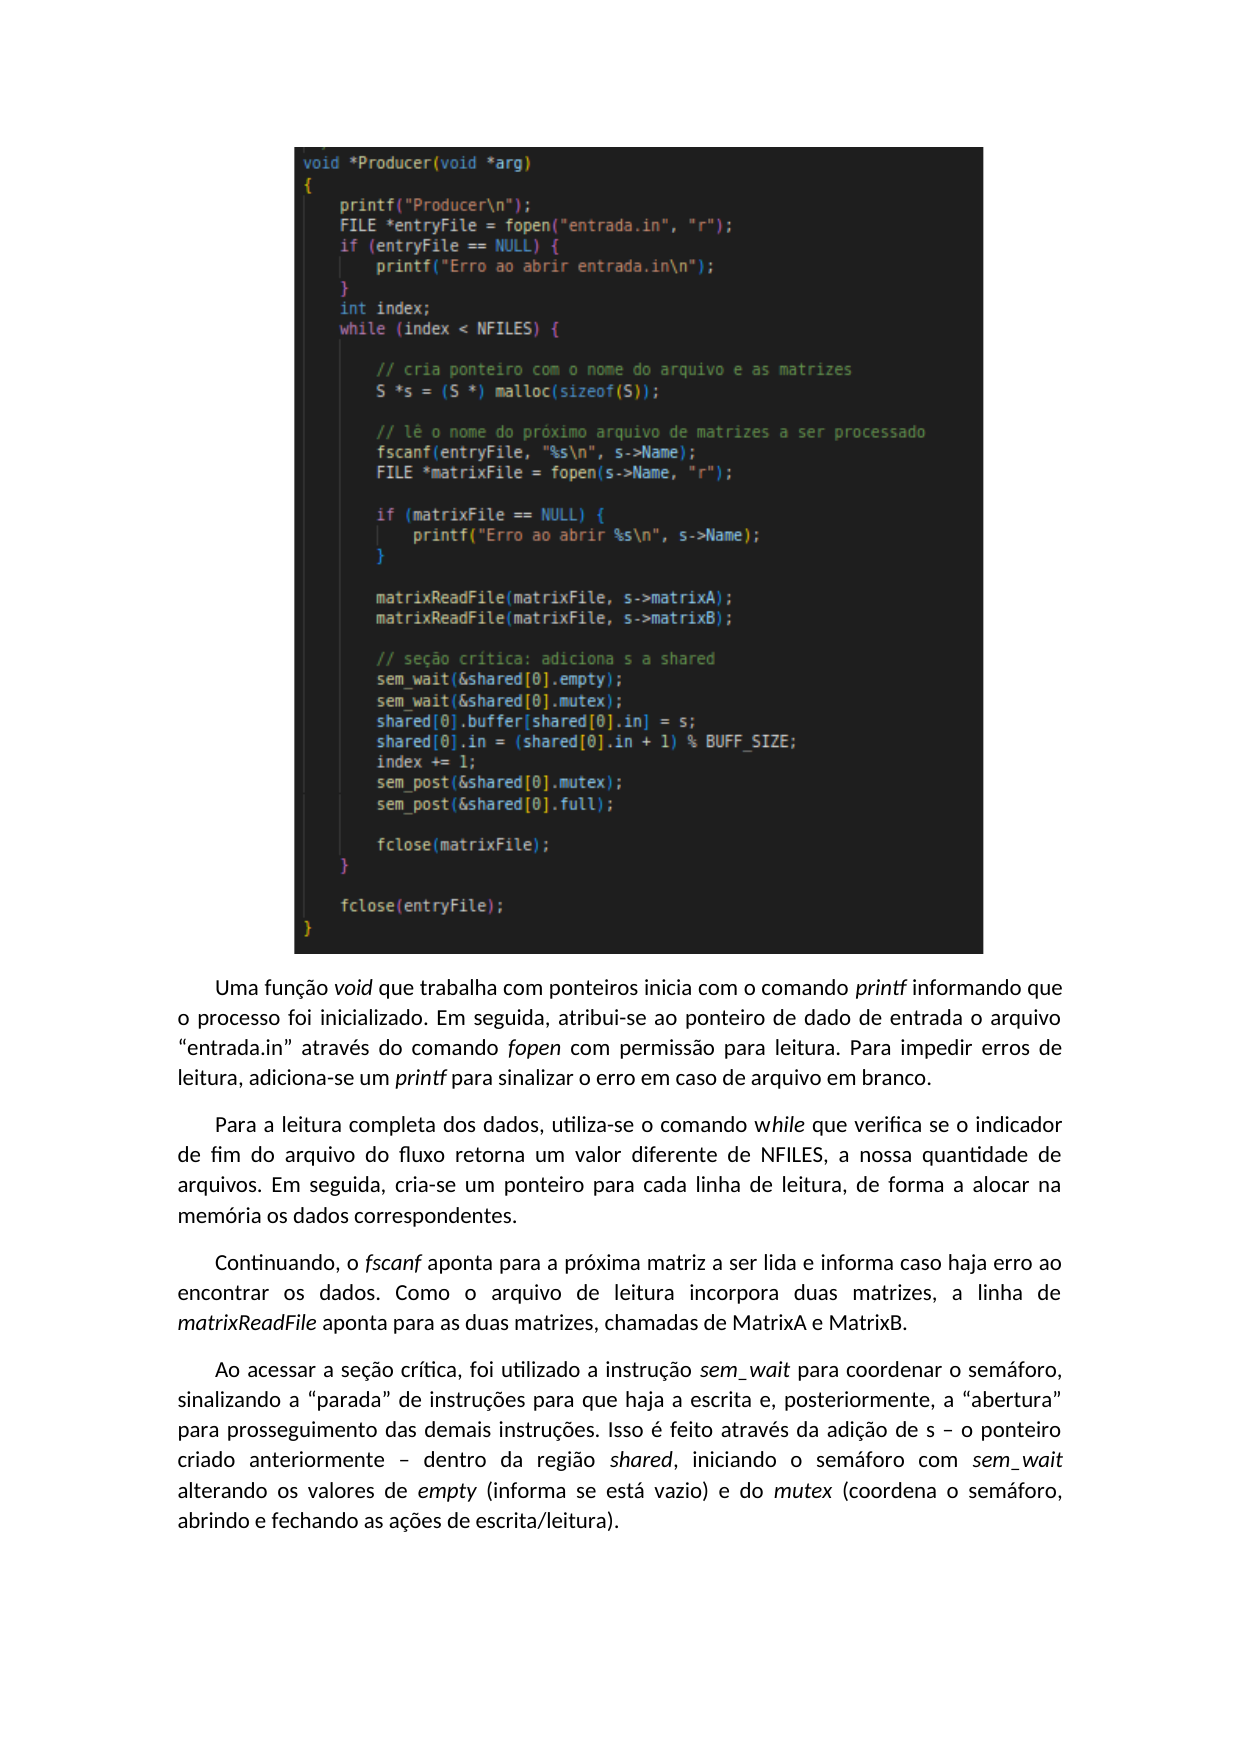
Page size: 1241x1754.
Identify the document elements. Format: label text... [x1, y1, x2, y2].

text Para a leitura completa dos dados, utiliza-se o comando while que verifica se o indicador de fim do arquivo do fluxo retorna um valor diferente de NFILES, a nossa quantidade de arquivos. Em seguida, cria-se um ponteiro para cada linha de leitura, de forma a alocar na memória os dados correspondentes. [177, 1110, 1063, 1229]
text Ao acessar a seção crítica, foi utilizado a instrução sem_wait para coordenar o semáforo, sinalizando a “parada” de instruções para que haja a escrita e, posteriormente, a “abertura” para prosseguimento das demais instruções. Isso é feito através da adição de s – o ponteiro criado anteriormente – dentro da região shared, iniciando o semáforo com sem_wait alterando os valores de empty (informa se está vazio) e do mutex (coordena o semáforo, abrindo e fechando as ações de escrita/leitura). [177, 1355, 1063, 1534]
text Uma função void que trabalha com ponteiros inicia com o comando printf informando que o processo foi inicializado. Em seguida, atribui-se ao ponteiro de dado de entrada o arquivo “entrada.in” através do comando fopen com permissão para leitura. Para impedir erros de leitura, adiciona-se um printf para sinalizar o erro em caso de arquivo em branco. [177, 973, 1063, 1091]
picture [294, 147, 984, 954]
text Continuando, o fscanf aponta para a próxima matriz a ser lida e informa caso haja erro ao encontrar os dados. Como o arquivo de leitura incorpora duas matrizes, a linha de matrixReadFile aponta para as duas matrizes, chamadas de MatrixA e MatrixB. [177, 1248, 1063, 1336]
